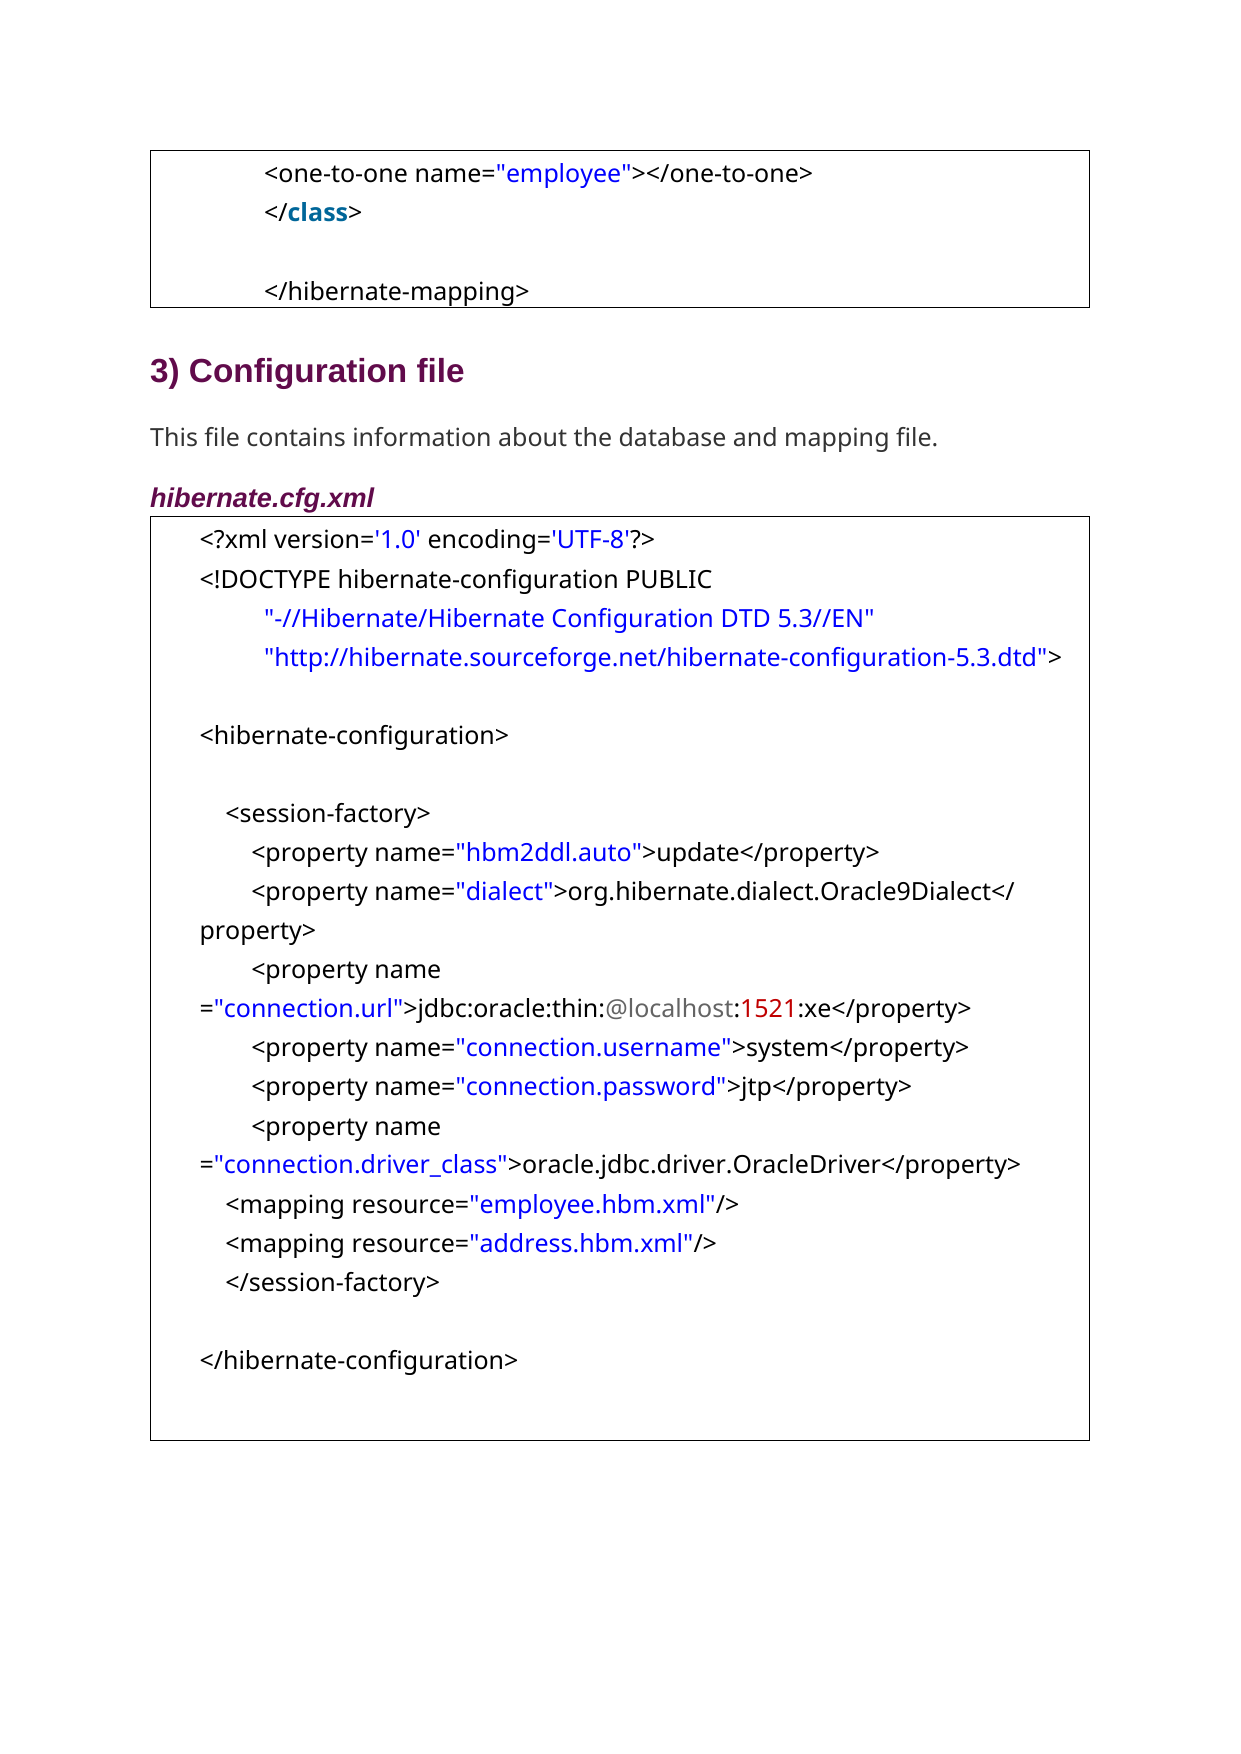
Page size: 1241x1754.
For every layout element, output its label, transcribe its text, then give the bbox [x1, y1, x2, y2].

subtitle 3) Configuration file [150, 352, 1090, 390]
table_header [151, 151, 1089, 307]
text This file contains information about the database and mapping file. [150, 419, 1090, 453]
table_header <?xml version='1.0' encoding='UTF-8'?> <!DOCTYPE hibernate-configuration PUBLIC "-//Hibernate/Hibernate Configuration DTD 5.3//EN" "http://hibernate.sourceforge.net/hibernate-configuration-5.3.dtd"> <hibernate-configuration> <session-factory> <property name="hbm2ddl.auto">update</property> <property name="dialect">org.hibernate.dialect.Oracle9Dialect</property> <property name="connection.url">jdbc:oracle:thin:@localhost:1521:xe</property> <property name="connection.username">system</property> <property name="connection.password">jtp</property> <property name="connection.driver_class">oracle.jdbc.driver.OracleDriver</property> <mapping resource="employee.hbm.xml"/> <mapping resource="address.hbm.xml"/> </session-factory> </hibernate-configuration> [151, 517, 1089, 1440]
subtitle hibernate.cfg.xml [150, 482, 1090, 514]
